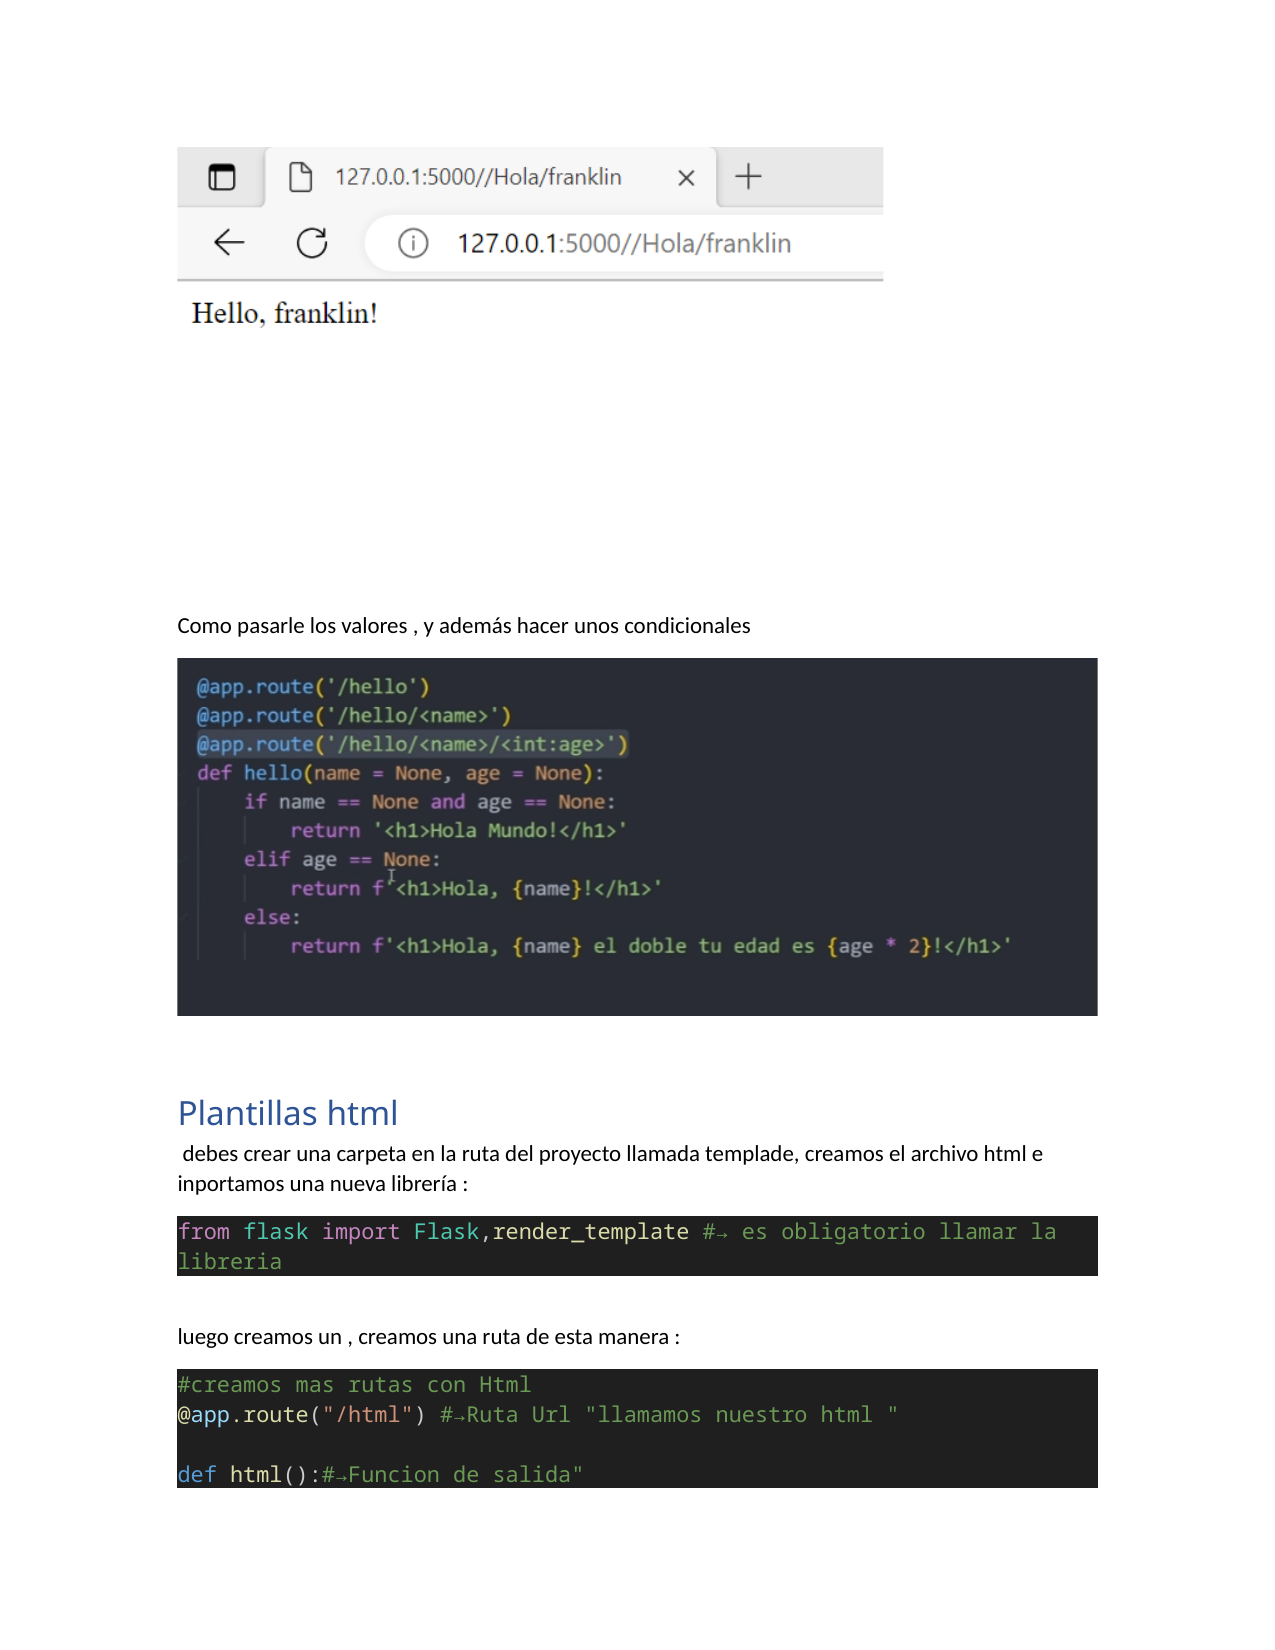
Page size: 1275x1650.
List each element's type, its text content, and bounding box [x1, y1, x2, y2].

text #creamos mas rutas con Html [177, 1369, 1098, 1399]
picture [177, 658, 1098, 1016]
text from flask import Flask,render_template #→ es obligatorio llamar la libreria [177, 1216, 1098, 1276]
text def html():#→Funcion de salida" [177, 1459, 1098, 1488]
picture [177, 147, 884, 405]
text debes crear una carpeta en la ruta del proyecto llamada templade, creamos el archivo html e inportamos una nueva librería : [177, 1139, 1098, 1197]
text luego creamos un , creamos una ruta de esta manera : [177, 1322, 1098, 1350]
subtitle Plantillas html [177, 1090, 1098, 1135]
text @app.route("/html") #→Ruta Url "llamamos nuestro html " [177, 1399, 1098, 1429]
text Como pasarle los valores , y además hacer unos condicionales [177, 611, 1098, 639]
